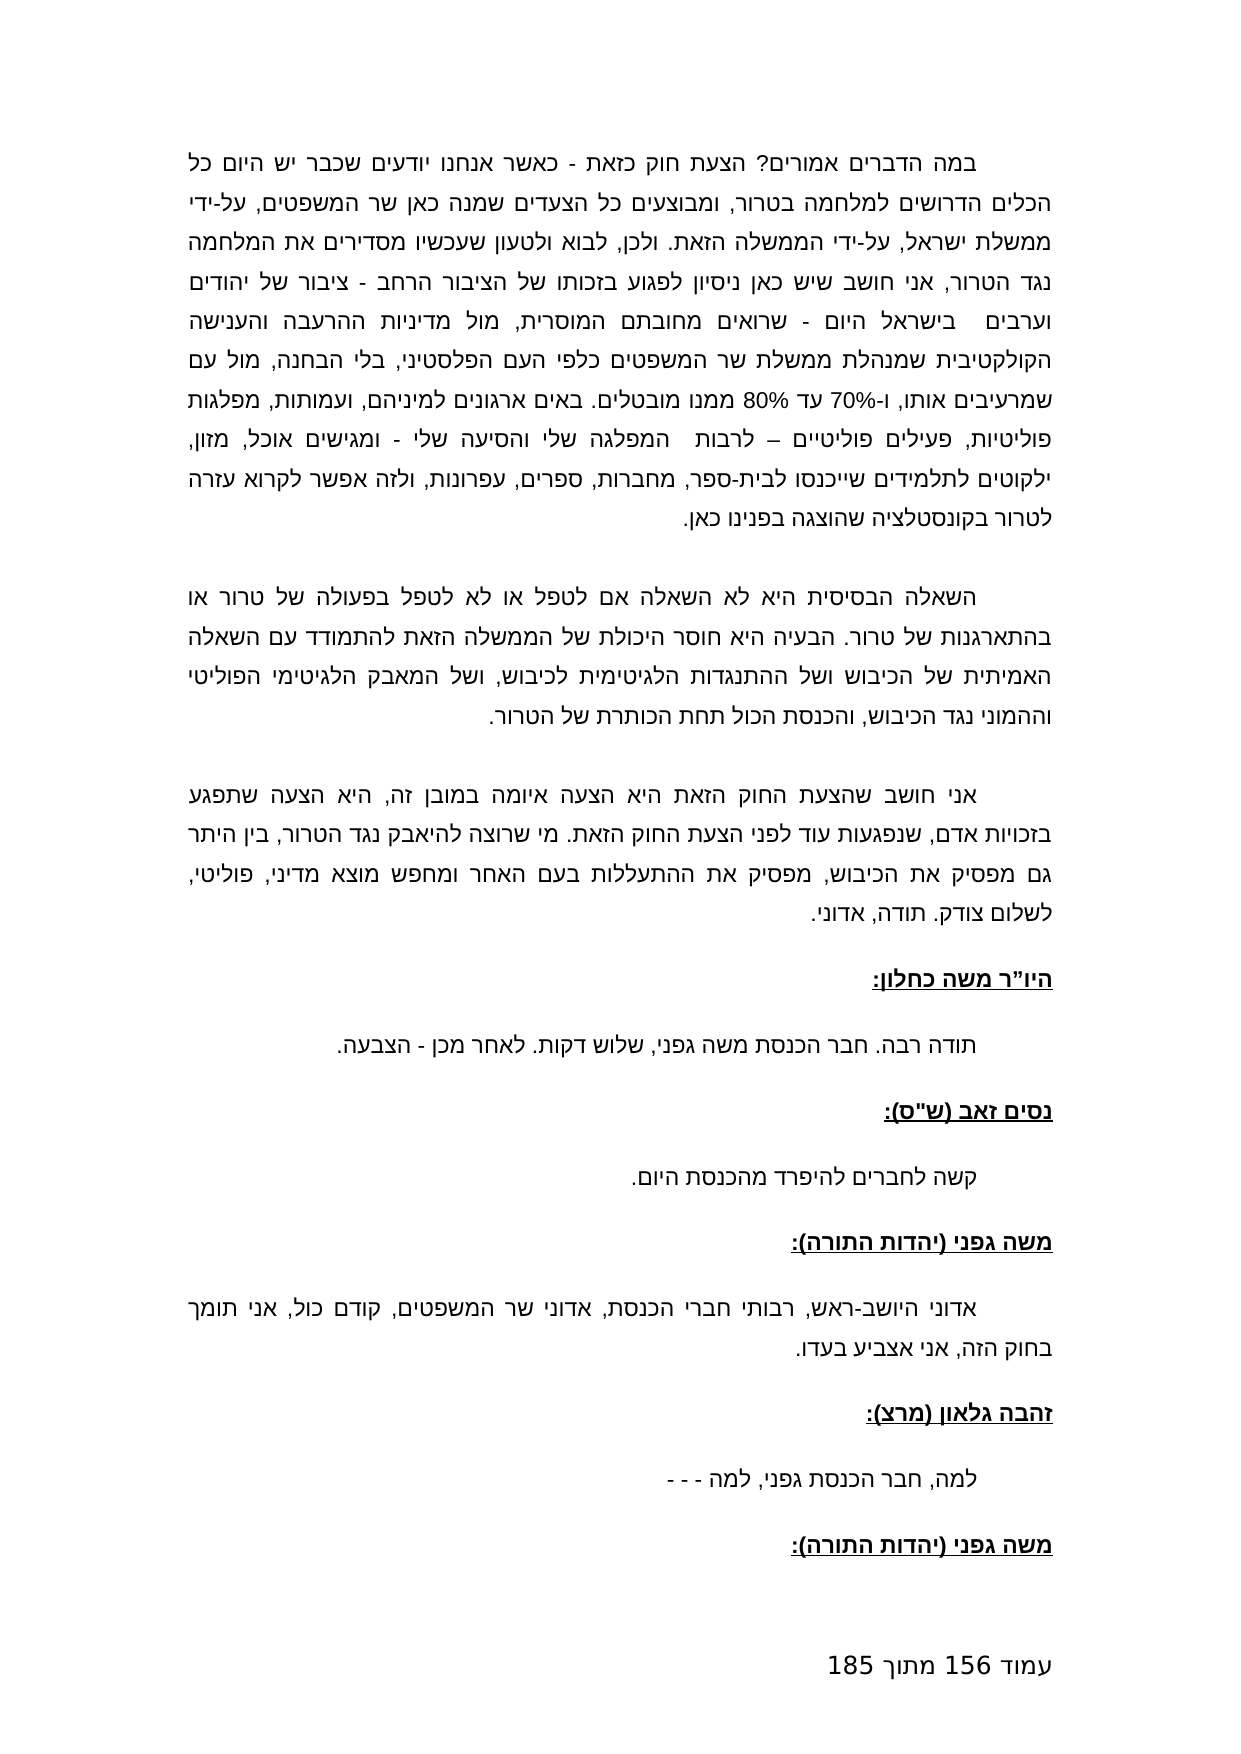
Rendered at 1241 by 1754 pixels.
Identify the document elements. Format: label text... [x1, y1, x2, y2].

text אדוני היושב-ראש, רבותי חברי הכנסת, אדוני שר המשפטים, קודם כול, אני תומך בחוק הזה, אני אצביע בעדו. [187, 1295, 1053, 1361]
text במה הדברים אמורים? הצעת חוק כזאת - כאשר אנחנו יודעים שכבר יש היום כל הכלים הדרושים למלחמה בטרור, ומבוצעים כל הצעדים שמנה כאן שר המשפטים, על-ידי ממשלת ישראל, על-ידי הממשלה הזאת. ולכן, לבוא ולטעון שעכשיו מסדירים את המלחמה נגד הטרור, אני חושב שיש כאן ניסיון לפגוע בזכותו של הציבור הרחב - ציבור של יהודים וערבים בישראל היום - שרואים מחובתם המוסרית, מול מדיניות ההרעבה והענישה הקולקטיבית שמנהלת ממשלת שר המשפטים כלפי העם הפלסטיני, בלי הבחנה, מול עם שמרעיבים אותו, ו-70% עד 80% ממנו מובטלים. באים ארגונים למיניהם, ועמותות, מפלגות פוליטיות, פעילים פוליטיים – לרבות המפלגה שלי והסיעה שלי - ומגישים אוכל, מזון, ילקוטים לתלמידים שייכנסו לבית-ספר, מחברות, ספרים, עפרונות, ולזה אפשר לקרוא עזרה לטרור בקונסטלציה שהוצגה בפנינו כאן. [187, 150, 1053, 532]
text היו”ר משה כחלון: [187, 939, 1053, 992]
text קשה לחברים להיפרד מהכנסת היום. [187, 1163, 1053, 1190]
text השאלה הבסיסית היא לא השאלה אם לטפל או לא לטפל בפעולה של טרור או בהתארגנות של טרור. הבעיה היא חוסר היכולת של הממשלה הזאת להתמודד עם השאלה האמיתית של הכיבוש ושל ההתנגדות הלגיטימית לכיבוש, ושל המאבק הלגיטימי הפוליטי וההמוני נגד הכיבוש, והכנסת הכול תחת הכותרת של הטרור. [187, 584, 1053, 729]
text אני חושב שהצעת החוק הזאת היא הצעה איומה במובן זה, היא הצעה שתפגע בזכויות אדם, שנפגעות עוד לפני הצעת החוק הזאת. מי שרוצה להיאבק נגד הטרור, בין היתר גם מפסיק את הכיבוש, מפסיק את ההתעללות בעם האחר ומחפש מוצא מדיני, פוליטי, לשלום צודק. תודה, אדוני. [187, 782, 1053, 926]
text תודה רבה. חבר הכנסת משה גפני, שלוש דקות. לאחר מכן - הצבעה. [187, 1032, 1053, 1058]
text למה, חבר הכנסת גפני, למה - - - [187, 1466, 1053, 1493]
text משה גפני (יהדות התורה): [187, 1506, 1053, 1558]
text נסים זאב (ש"ס): [187, 1071, 1053, 1124]
text זהבה גלאון (מרצ): [187, 1374, 1053, 1427]
text משה גפני (יהדות התורה): [187, 1203, 1053, 1256]
